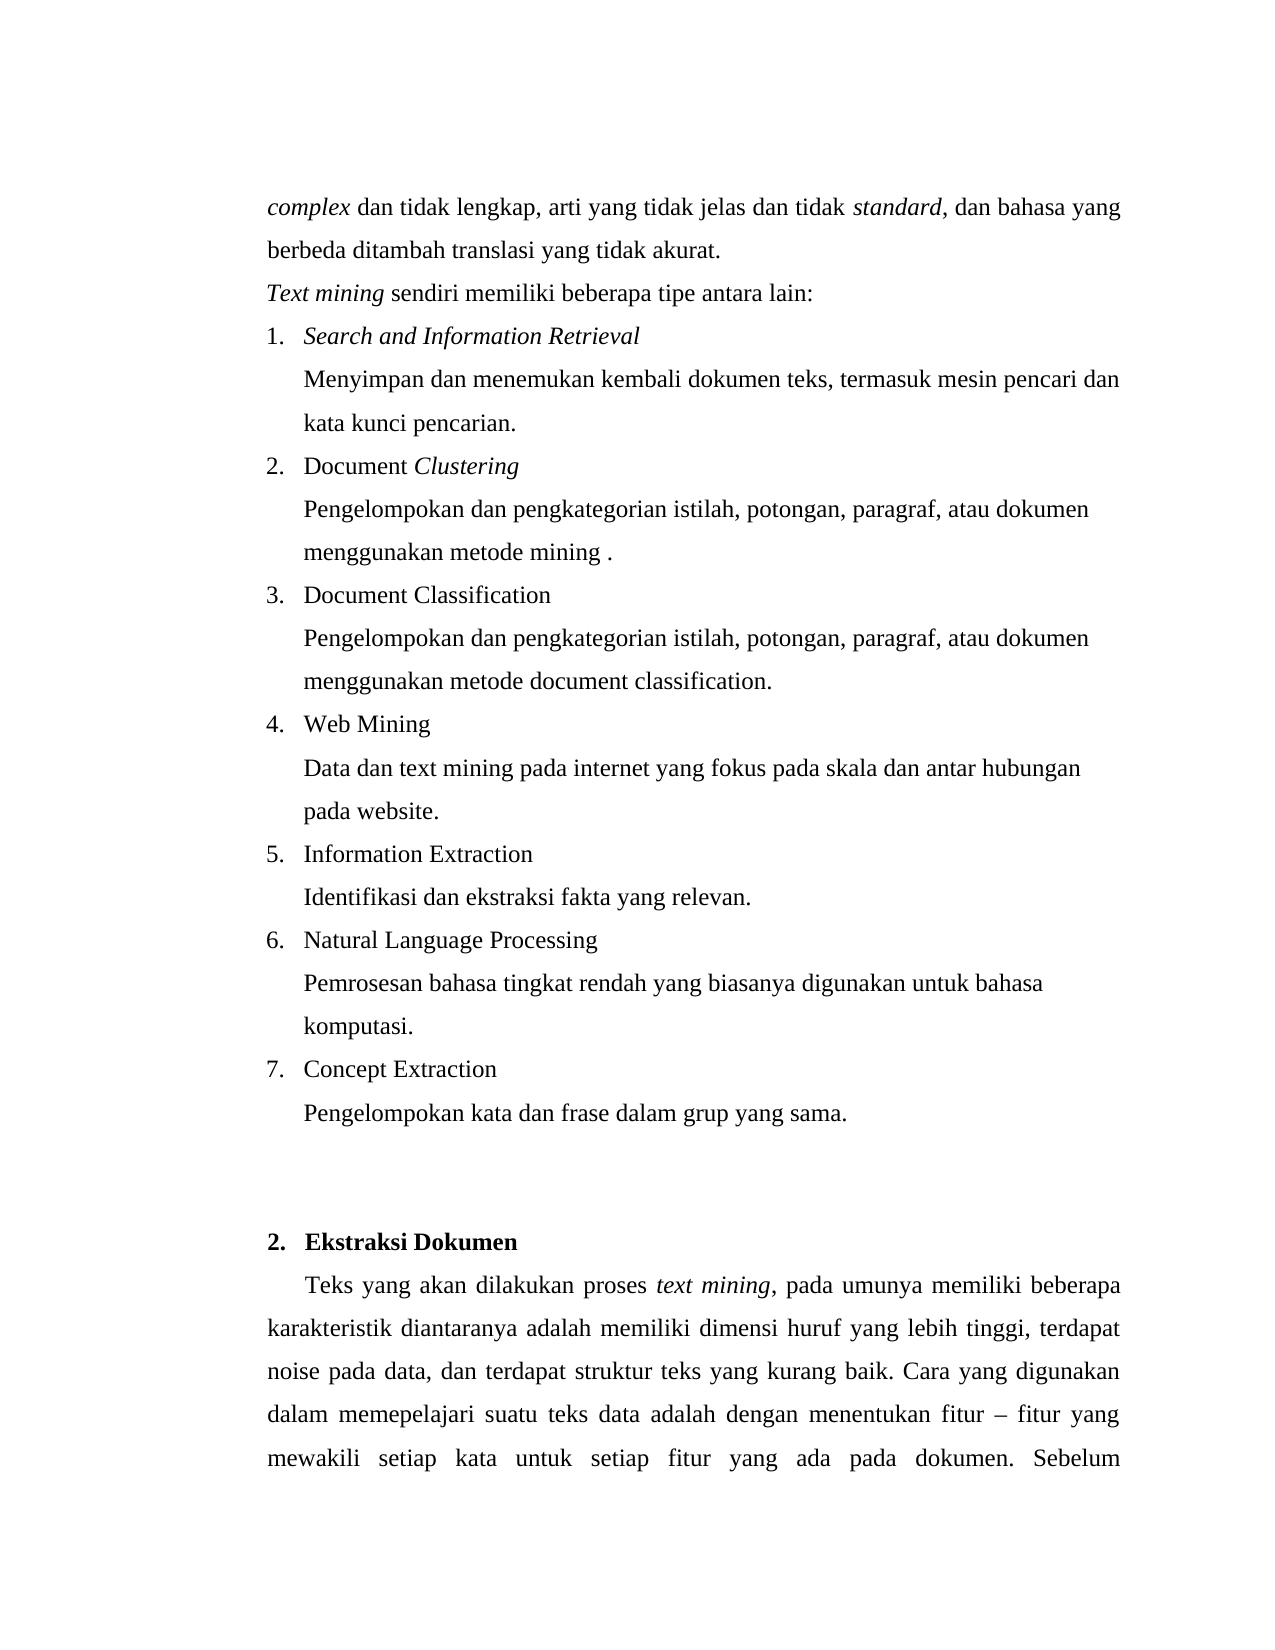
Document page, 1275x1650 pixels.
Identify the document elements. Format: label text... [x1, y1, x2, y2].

list Pemrosesan bahasa tingkat rendah yang biasanya digunakan untuk bahasa komputasi. [303, 968, 1125, 1040]
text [267, 1270, 1121, 1471]
list Search and Information Retrieval [266, 321, 1125, 350]
list Ekstraksi Dokumen [267, 1227, 1121, 1256]
list Document Classification [266, 580, 1125, 609]
text Text mining sendiri memiliki beberapa tipe antara lain: [266, 278, 1125, 307]
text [267, 192, 1121, 264]
list Natural Language Processing [266, 925, 1125, 954]
list Pengelompokan dan pengkategorian istilah, potongan, paragraf, atau dokumen menggunakan metode mining . [303, 494, 1125, 566]
list Information Extraction [266, 839, 1125, 868]
list Concept Extraction [266, 1054, 1125, 1083]
list Web Mining [266, 709, 1125, 738]
list Data dan text mining pada internet yang fokus pada skala dan antar hubungan pada website. [303, 753, 1125, 824]
list Document Clustering [266, 451, 1125, 479]
list Menyimpan dan menemukan kembali dokumen teks, termasuk mesin pencari dan kata kunci pencarian. [303, 364, 1125, 436]
list Identifikasi dan ekstraksi fakta yang relevan. [303, 882, 1125, 911]
list Pengelompokan kata dan frase dalam grup yang sama. [303, 1098, 1125, 1126]
list Pengelompokan dan pengkategorian istilah, potongan, paragraf, atau dokumen menggunakan metode document classification. [303, 623, 1125, 695]
